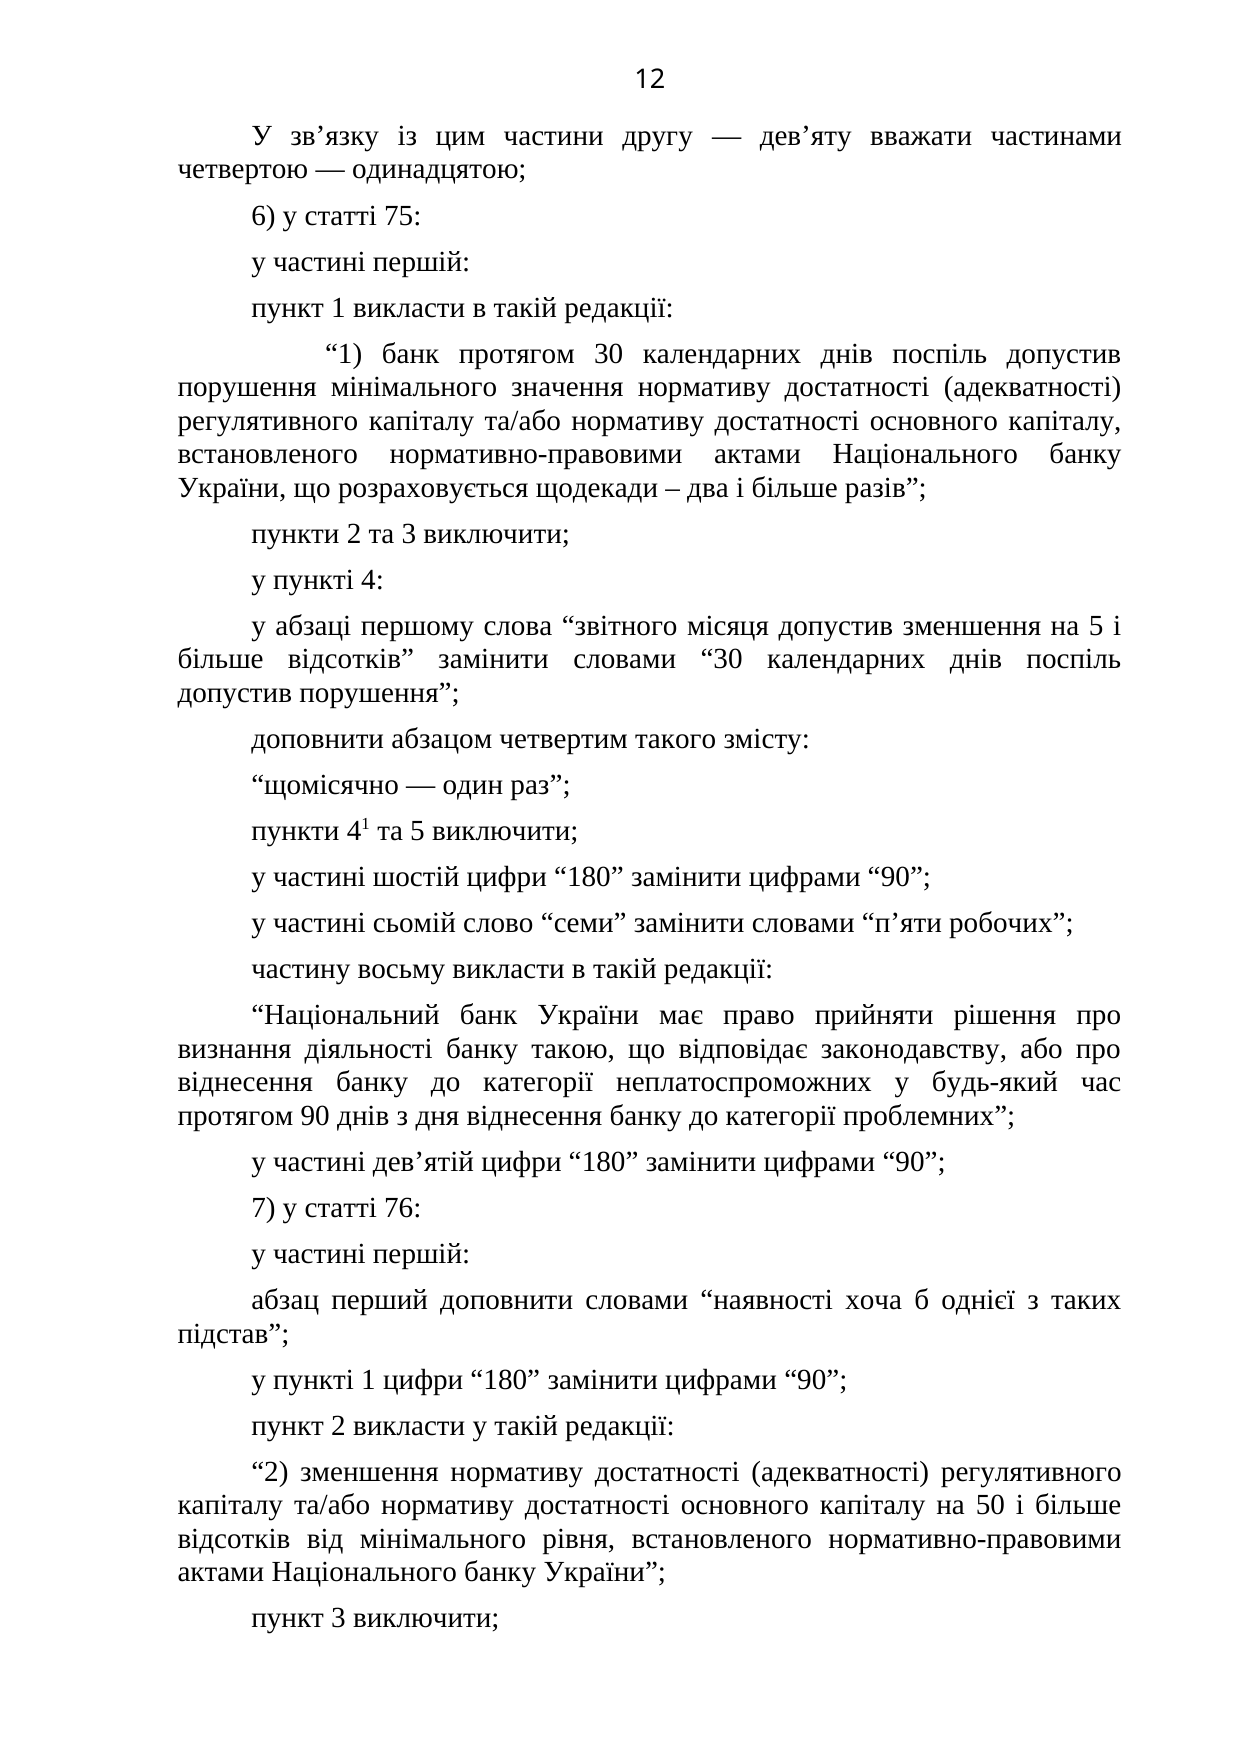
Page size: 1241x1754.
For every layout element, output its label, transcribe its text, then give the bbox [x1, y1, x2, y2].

text у абзаці першому слова “звітного місяця допустив зменшення на 5 і більше відсотків” замінити словами “30 календарних днів поспіль допустив порушення”; [177, 608, 1122, 709]
text у частині першій: [177, 1236, 1122, 1270]
text у частині першій: [177, 244, 1122, 277]
text у частині сьомій слово “семи” замінити словами “п’яти робочих”; [177, 905, 1122, 939]
text у частині дев’ятій цифри “180” замінити цифрами “90”; [177, 1144, 1122, 1178]
text 7) у статті 76: [177, 1190, 1122, 1224]
text “2) зменшення нормативу достатності (адекватності) регулятивного капіталу та/або нормативу достатності основного капіталу на 50 і більше відсотків від мінімального рівня, встановленого нормативно-правовими актами Національного банку України”; [177, 1454, 1122, 1588]
text абзац перший доповнити словами “наявності хоча б однієї з таких підстав”; [177, 1282, 1122, 1349]
text пункти 41 та 5 виключити; [177, 813, 1122, 847]
text 6) у статті 75: [177, 198, 1122, 231]
text у пункті 1 цифри “180” замінити цифрами “90”; [177, 1362, 1122, 1395]
text пункти 2 та 3 виключити; [177, 516, 1122, 549]
text пункт 1 викласти в такій редакції: [177, 290, 1122, 323]
text “щомісячно — один раз”; [177, 767, 1122, 801]
text У зв’язку із цим частини другу — дев’яту вважати частинами четвертою — одинадцятою; [177, 118, 1122, 185]
text пункт 3 виключити; [177, 1601, 1122, 1634]
text у частині шостій цифри “180” замінити цифрами “90”; [177, 859, 1122, 893]
text у пункті 4: [177, 562, 1122, 596]
text частину восьму викласти в такій редакції: [177, 951, 1122, 985]
text доповнити абзацом четвертим такого змісту: [177, 721, 1122, 755]
text “Національний банк України має право прийняти рішення про визнання діяльності банку такою, що відповідає законодавству, або про віднесення банку до категорії неплатоспроможних у будь-який час протягом 90 днів з дня віднесення банку до категорії проблемних”; [177, 997, 1122, 1132]
text пункт 2 викласти у такій редакції: [177, 1408, 1122, 1441]
text “1) банк протягом 30 календарних днів поспіль допустив порушення мінімального значення нормативу достатності (адекватності) регулятивного капіталу та/або нормативу достатності основного капіталу, встановленого нормативно-правовими актами Національного банку України, що розраховується щодекади – два і більше разів”; [177, 336, 1122, 503]
